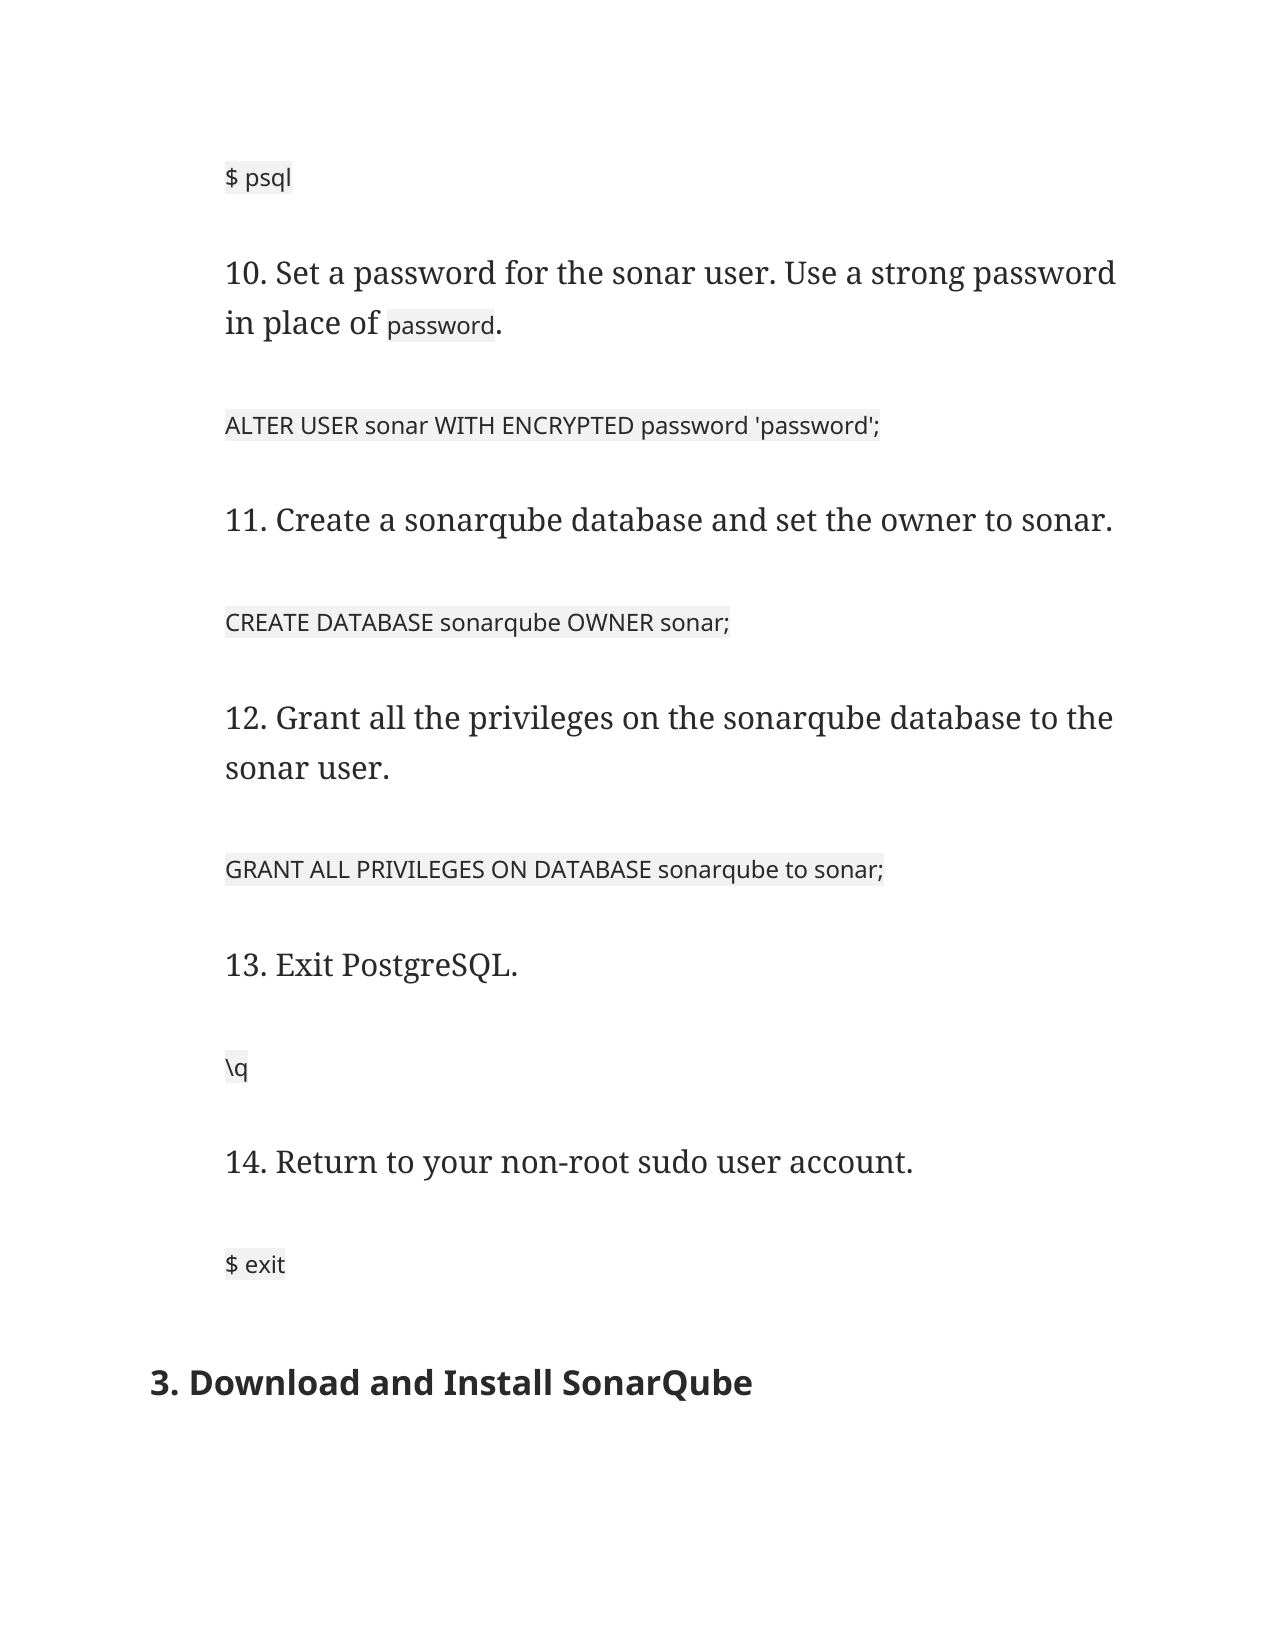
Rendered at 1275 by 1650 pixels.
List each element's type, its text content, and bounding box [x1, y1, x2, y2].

text 10. Set a password for the sonar user. Use a strong password in place of password. [225, 244, 1125, 344]
text $ exit [225, 1236, 1125, 1280]
text 13. Exit PostgreSQL. [225, 936, 1125, 986]
text 12. Grant all the privileges on the sonarqube database to the sonar user. [225, 688, 1125, 788]
text 11. Create a sonarqube database and set the owner to sonar. [225, 491, 1125, 541]
text CREATE DATABASE sonarqube OWNER sonar; [225, 594, 1125, 638]
text GRANT ALL PRIVILEGES ON DATABASE sonarqube to sonar; [225, 842, 1125, 886]
text 14. Return to your non-root sudo user account. [225, 1133, 1125, 1183]
text 3. Download and Install SonarQube [150, 1359, 1125, 1406]
text $ psql [225, 150, 1125, 194]
text ALTER USER sonar WITH ENCRYPTED password 'password'; [225, 397, 1125, 441]
text \q [225, 1039, 1125, 1083]
